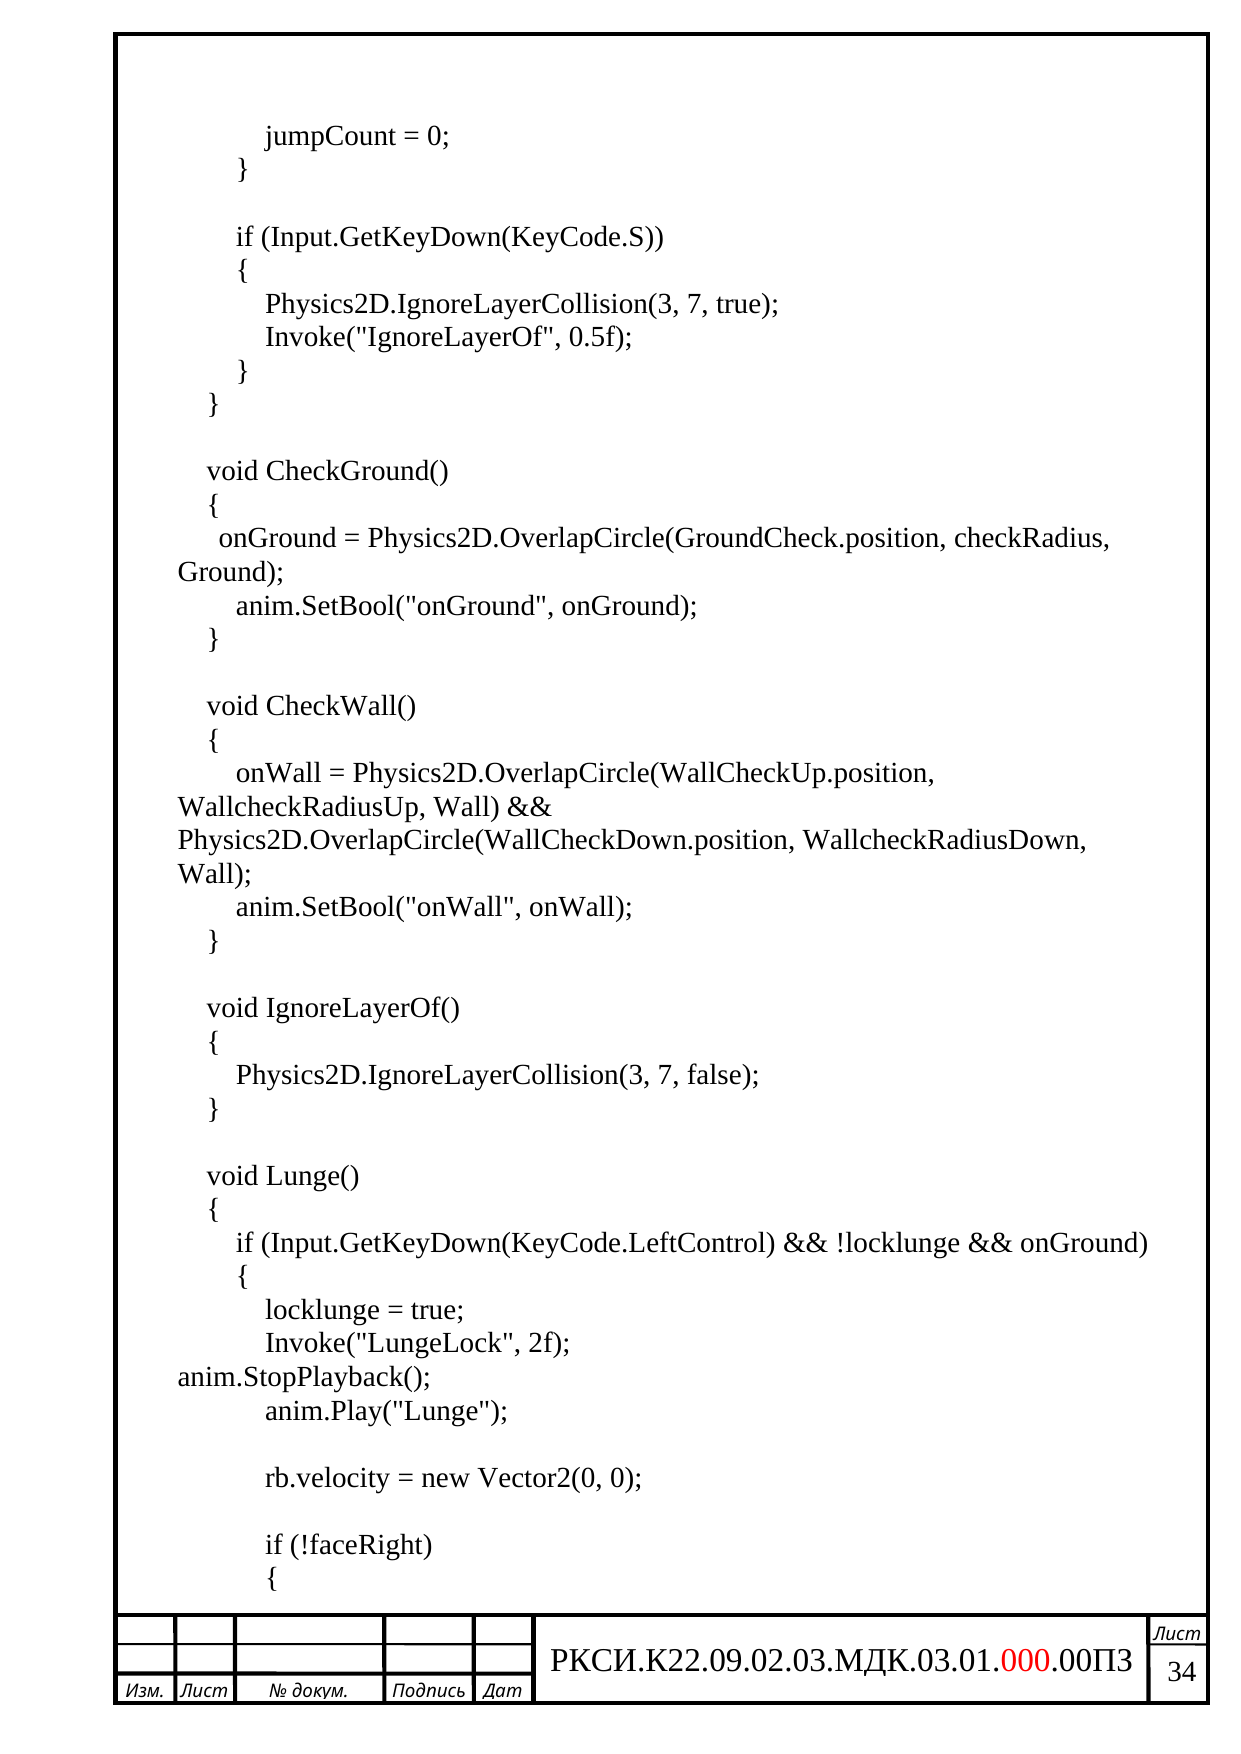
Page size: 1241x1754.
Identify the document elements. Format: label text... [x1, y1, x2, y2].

text anim.SetBool("onWall", onWall); [177, 889, 1152, 923]
text void CheckWall() [177, 688, 1152, 722]
text if (!faceRight) [177, 1527, 1152, 1560]
text } [177, 152, 1152, 185]
text { [177, 1258, 1152, 1292]
text } [177, 621, 1152, 655]
text { [177, 487, 1152, 521]
text Physics2D.IgnoreLayerCollision(3, 7, true); [177, 286, 1152, 319]
text anim.SetBool("onGround", onGround); [177, 588, 1152, 621]
text { [177, 1024, 1152, 1057]
text } [177, 923, 1152, 957]
text Physics2D.IgnoreLayerCollision(3, 7, false); [177, 1057, 1152, 1091]
text if (Input.GetKeyDown(KeyCode.S)) [177, 219, 1152, 252]
text } [177, 353, 1152, 386]
text locklunge = true; [177, 1292, 1152, 1326]
text void CheckGround() [177, 453, 1152, 487]
text void Lunge() [177, 1158, 1152, 1191]
text rb.velocity = new Vector2(0, 0); [177, 1460, 1152, 1493]
text void IgnoreLayerOf() [177, 990, 1152, 1024]
text { [177, 722, 1152, 755]
text } [177, 1091, 1152, 1124]
text Invoke("LungeLock", 2f); [177, 1326, 1152, 1359]
text onGround = Physics2D.OverlapCircle(GroundCheck.position, checkRadius, Ground); [177, 521, 1152, 588]
text { [177, 1560, 1152, 1594]
text onWall = Physics2D.OverlapCircle(WallCheckUp.position, WallcheckRadiusUp, Wall) && Physics2D.OverlapCircle(WallCheckDown.position, WallcheckRadiusDown, Wall); [177, 755, 1152, 889]
text } [177, 386, 1152, 420]
text Invoke("IgnoreLayerOf", 0.5f); [177, 319, 1152, 353]
text { [177, 252, 1152, 286]
text { [177, 1191, 1152, 1225]
text jumpCount = 0; [177, 118, 1152, 152]
text anim.Play("Lunge"); [177, 1393, 1152, 1426]
text if (Input.GetKeyDown(KeyCode.LeftControl) && !locklunge && onGround) [177, 1225, 1152, 1258]
text anim.StopPlayback(); [177, 1359, 1152, 1393]
